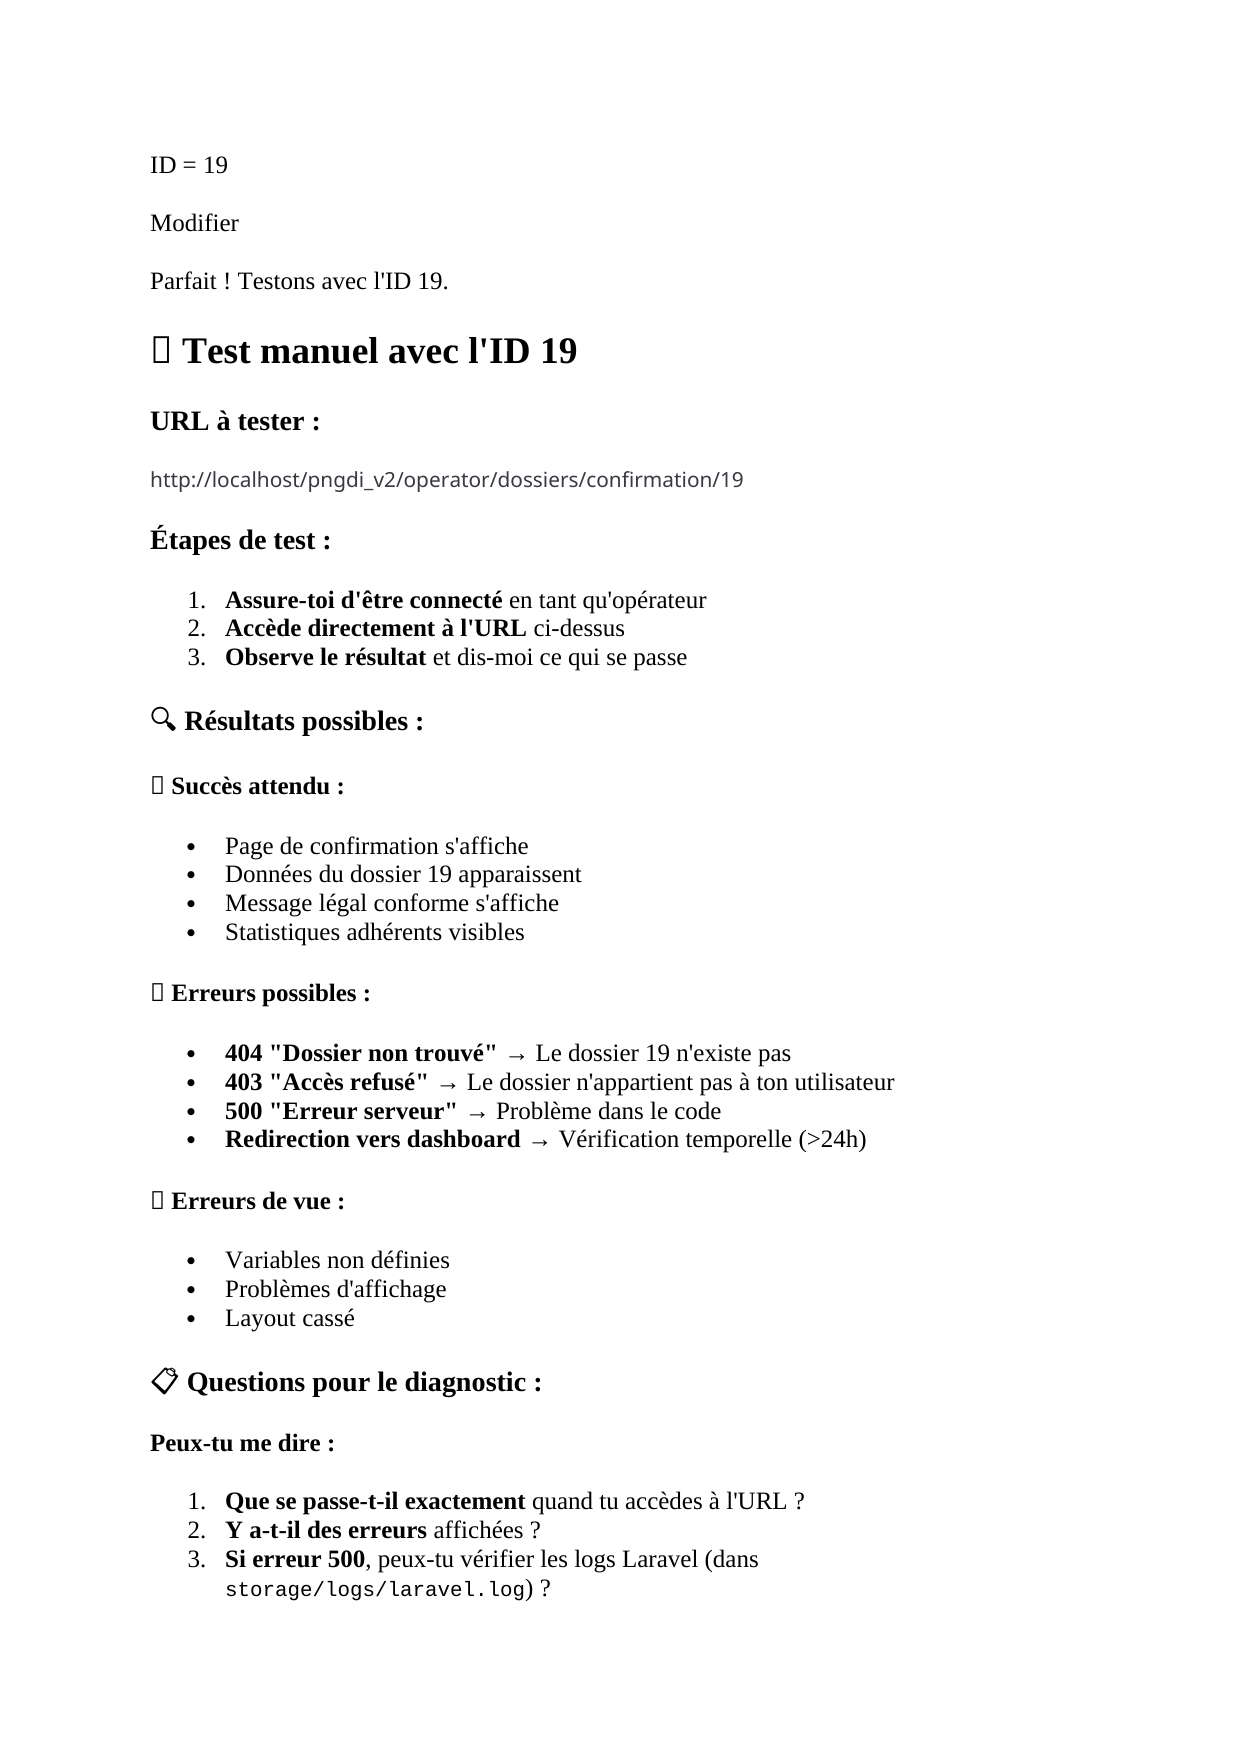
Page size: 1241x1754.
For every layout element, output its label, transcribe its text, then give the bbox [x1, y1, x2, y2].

list Variables non définies [187, 1246, 1090, 1274]
list Redirection vers dashboard → Vérification temporelle (>24h) [187, 1124, 1090, 1153]
list Problèmes d'affichage [187, 1274, 1090, 1303]
text URL à tester : [150, 404, 1090, 436]
list 403 "Accès refusé" → Le dossier n'appartient pas à ton utilisateur [187, 1067, 1090, 1096]
text Parfait ! Testons avec l'ID 19. [150, 266, 1090, 294]
list Observe le résultat et dis-moi ce qui se passe [187, 642, 1090, 671]
list Que se passe-t-il exactement quand tu accèdes à l'URL ? [187, 1486, 1090, 1515]
list 404 "Dossier non trouvé" → Le dossier 19 n'existe pas [187, 1038, 1090, 1067]
text ❌ Erreurs possibles : [150, 975, 1090, 1009]
list 500 "Erreur serveur" → Problème dans le code [187, 1096, 1090, 1124]
list Statistiques adhérents visibles [187, 917, 1090, 946]
text Peux-tu me dire : [150, 1428, 1090, 1457]
list Page de confirmation s'affiche [187, 831, 1090, 859]
text ✅ Succès attendu : [150, 768, 1090, 802]
text ID = 19 [150, 150, 1090, 179]
text Étapes de test : [150, 523, 1090, 556]
list Y a-t-il des erreurs affichées ? [187, 1515, 1090, 1544]
list Message légal conforme s'affiche [187, 888, 1090, 917]
text 🔍 Résultats possibles : [150, 700, 1090, 738]
list Assure-toi d'être connecté en tant qu'opérateur [187, 585, 1090, 613]
text 📋 Questions pour le diagnostic : [150, 1361, 1090, 1399]
text Modifier [150, 208, 1090, 237]
list Layout cassé [187, 1303, 1090, 1332]
list Si erreur 500, peux-tu vérifier les logs Laravel (dans storage/logs/laravel.log) ? [187, 1544, 1090, 1602]
text http://localhost/pngdi_v2/operator/dossiers/confirmation/19 [150, 466, 1090, 494]
text 🧪 Test manuel avec l'ID 19 [150, 324, 1090, 375]
list Données du dossier 19 apparaissent [187, 859, 1090, 888]
text 🐛 Erreurs de vue : [150, 1182, 1090, 1216]
list Accède directement à l'URL ci-dessus [187, 613, 1090, 642]
